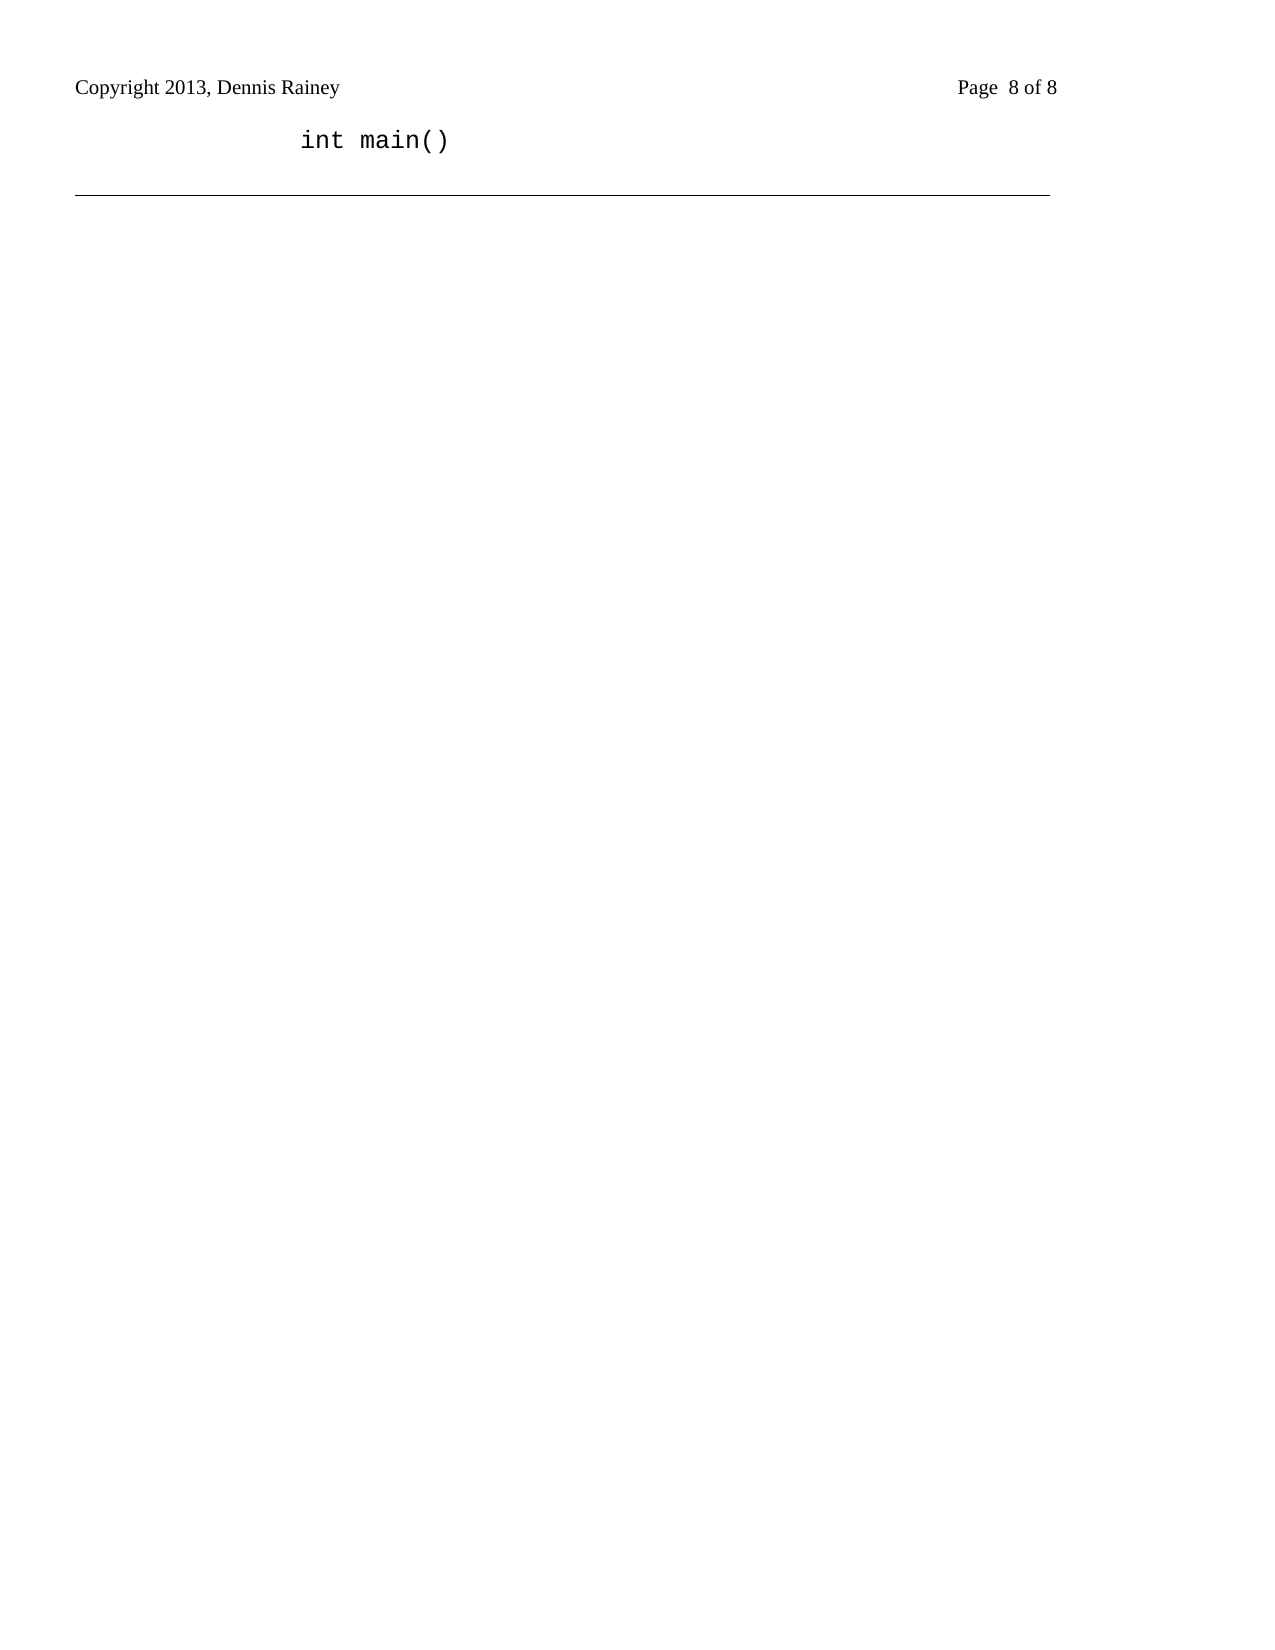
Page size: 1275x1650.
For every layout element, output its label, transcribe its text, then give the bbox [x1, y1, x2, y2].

text int main() [225, 128, 1200, 156]
